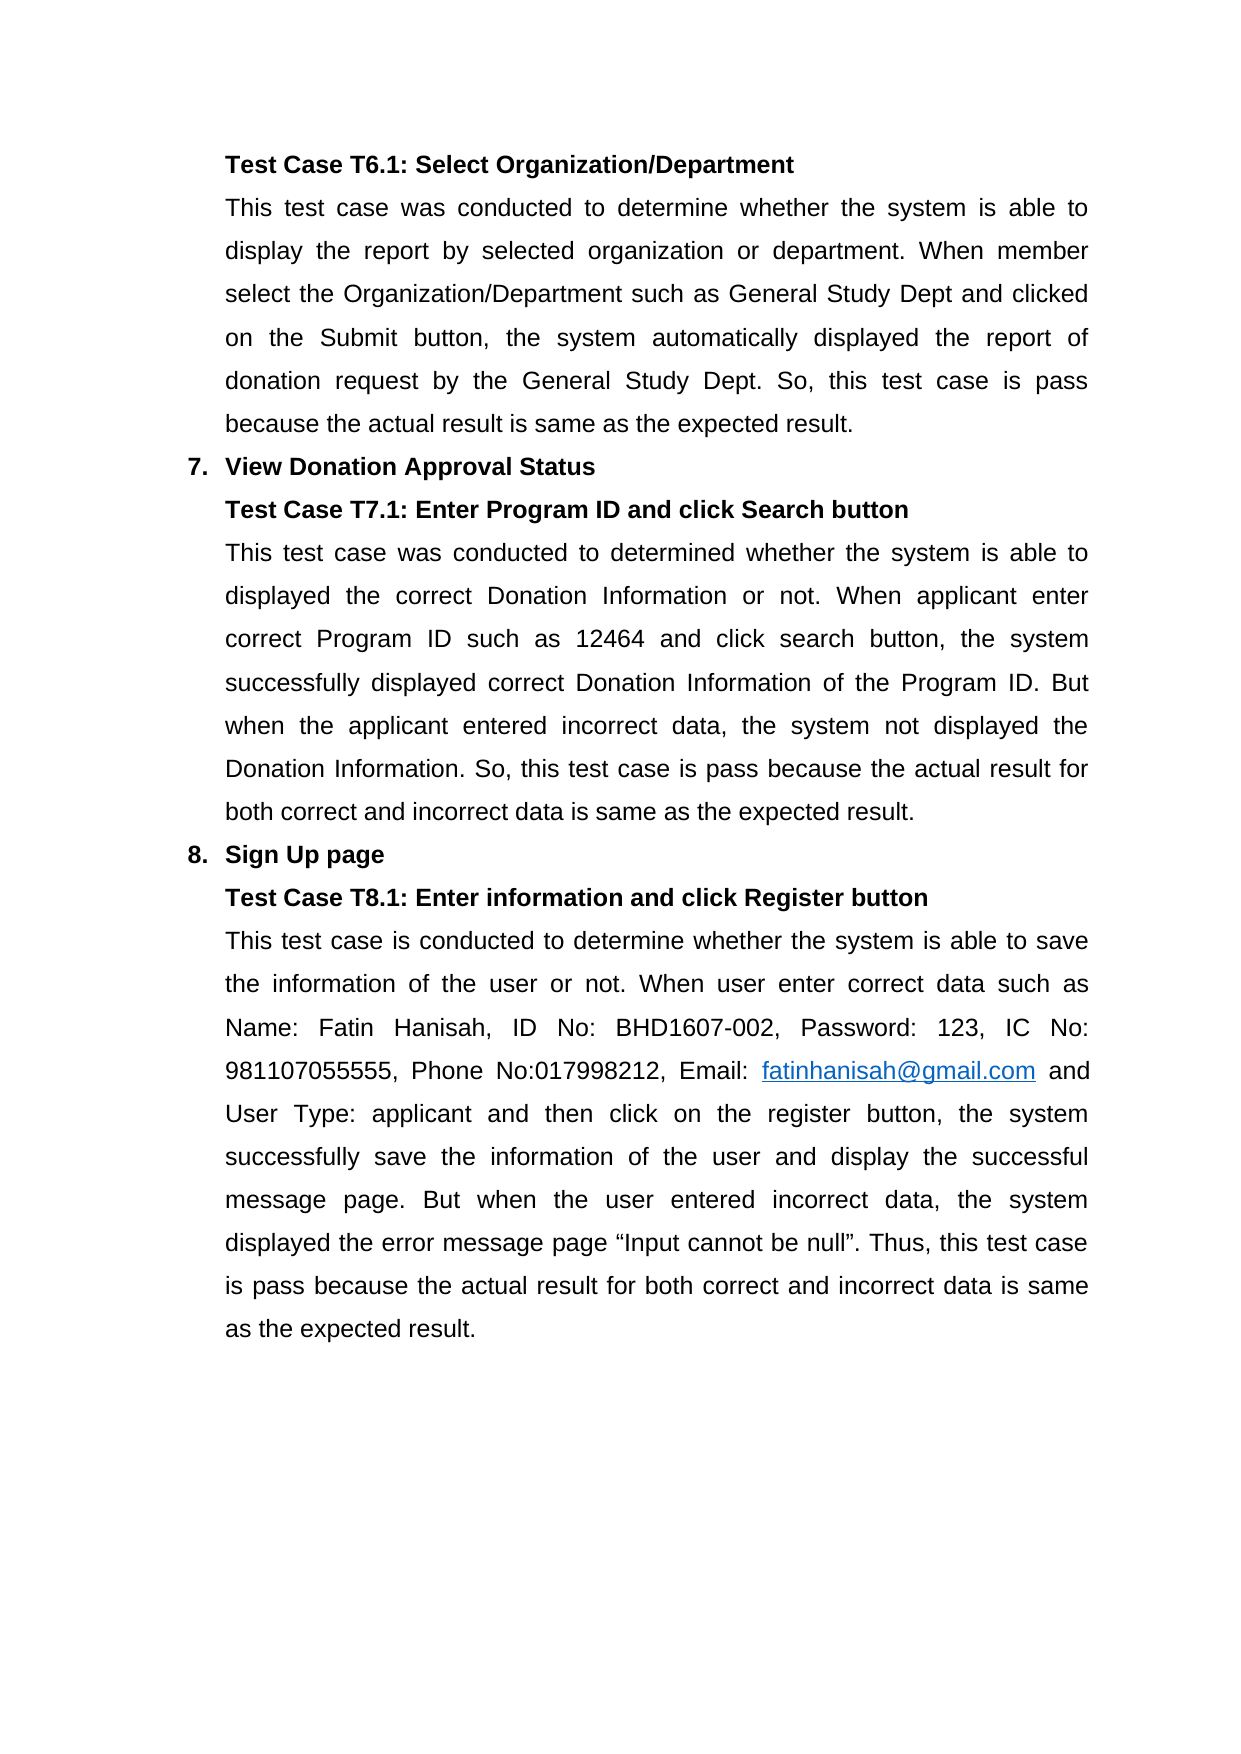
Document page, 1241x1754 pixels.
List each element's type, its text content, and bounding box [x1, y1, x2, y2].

list Test Case T6.1: Select Organization/Department [225, 150, 1090, 179]
list This test case was conducted to determine whether the system is able to display the report by selected organization or department. When member select the Organization/Department such as General Study Dept and clicked on the Submit button, the system automatically displayed the report of donation request by the General Study Dept. So, this test case is pass because the actual result is same as the expected result. [225, 193, 1090, 437]
list View Donation Approval Status [187, 452, 1090, 481]
list Sign Up page [187, 840, 1090, 869]
list This test case is conducted to determine whether the system is able to save the information of the user or not. When user enter correct data such as Name: Fatin Hanisah, ID No: BHD1607-002, Password: 123, IC No: 981107055555, Phone No:017998212, Email: fatinhanisah@gmail.com and User Type: applicant and then click on the register button, the system successfully save the information of the user and display the successful message page. But when the user entered incorrect data, the system displayed the error message page “Input cannot be null”. Thus, this test case is pass because the actual result for both correct and incorrect data is same as the expected result. [225, 926, 1090, 1343]
list Test Case T8.1: Enter information and click Register button [225, 883, 1090, 912]
list Test Case T7.1: Enter Program ID and click Search button [225, 495, 1090, 524]
list This test case was conducted to determined whether the system is able to displayed the correct Donation Information or not. When applicant enter correct Program ID such as 12464 and click search button, the system successfully displayed correct Donation Information of the Program ID. But when the applicant entered incorrect data, the system not displayed the Donation Information. So, this test case is pass because the actual result for both correct and incorrect data is same as the expected result. [225, 538, 1090, 826]
